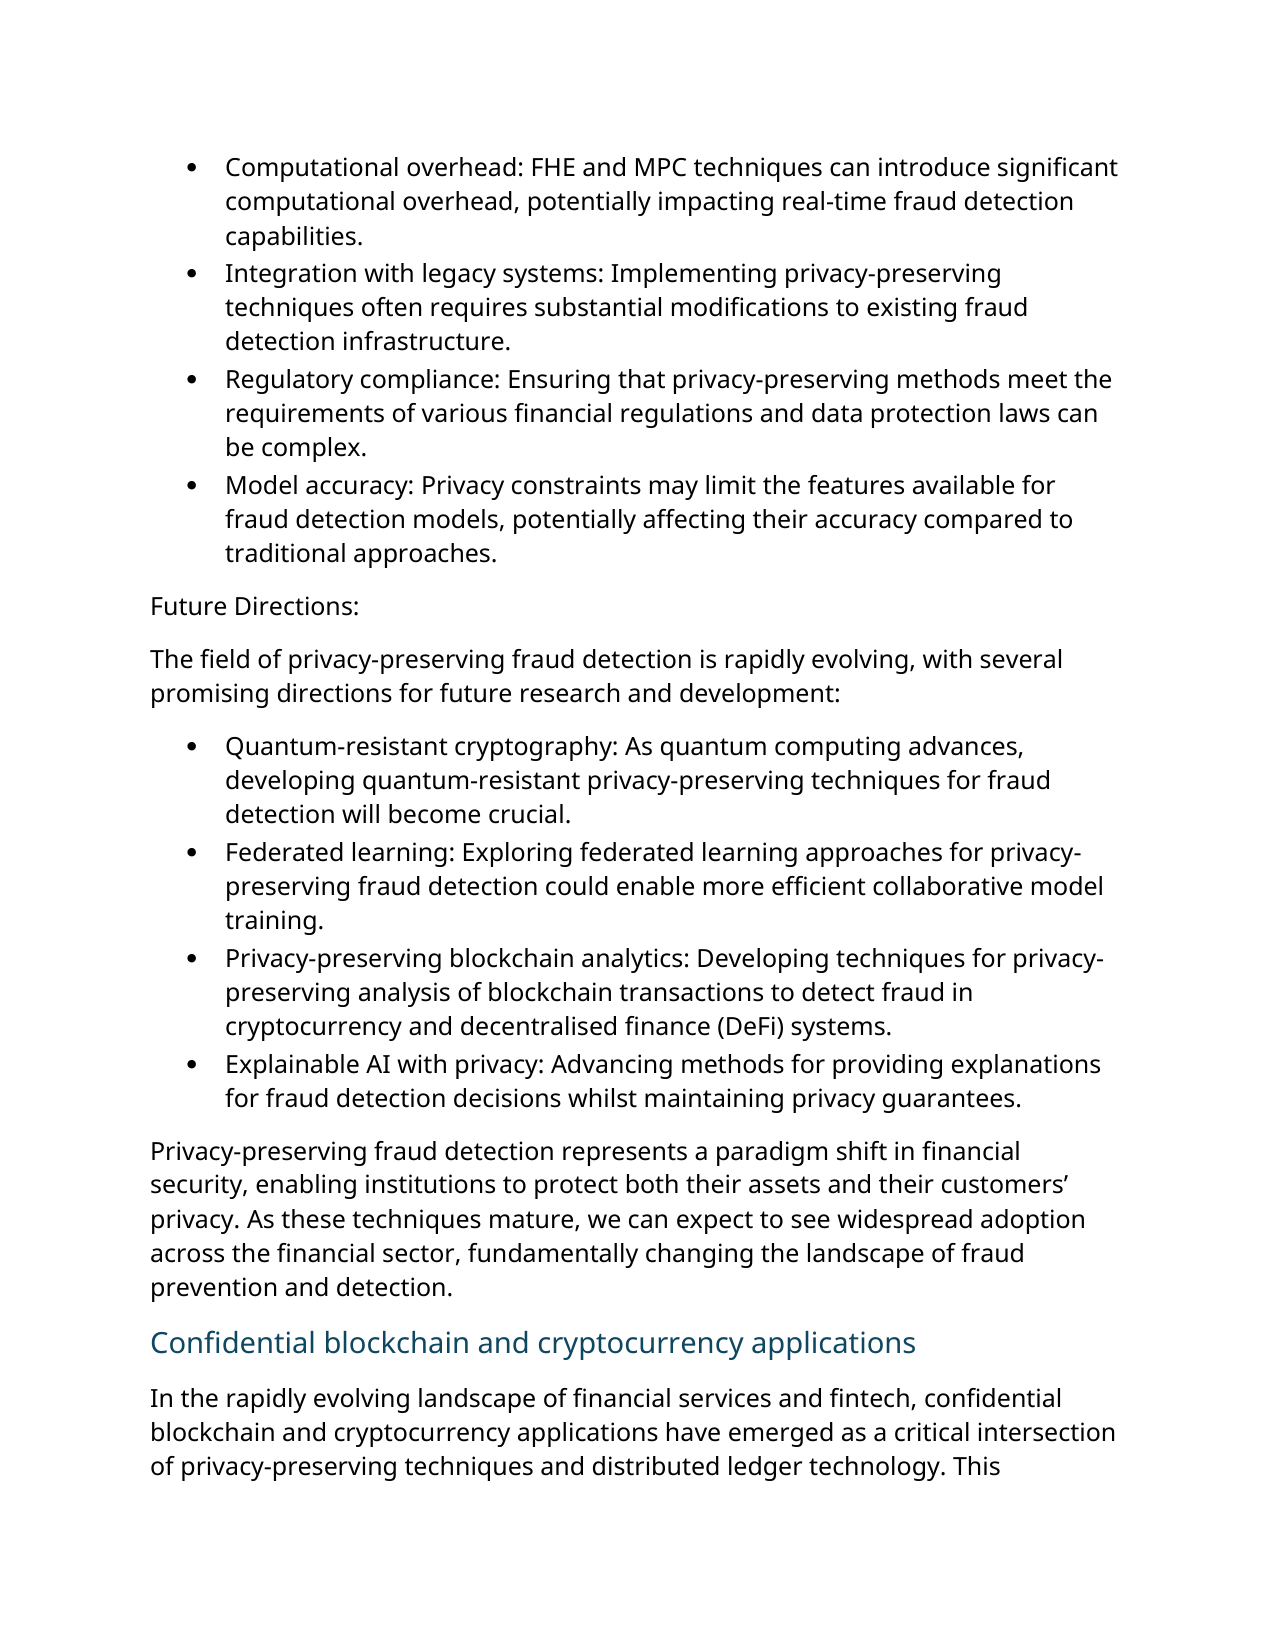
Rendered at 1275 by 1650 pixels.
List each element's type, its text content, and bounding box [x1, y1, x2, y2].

list Regulatory compliance: Ensuring that privacy-preserving methods meet the requirements of various financial regulations and data protection laws can be complex. [187, 362, 1125, 464]
list Federated learning: Exploring federated learning approaches for privacy-preserving fraud detection could enable more efficient collaborative model training. [187, 834, 1125, 937]
text Privacy-preserving fraud detection represents a paradigm shift in financial security, enabling institutions to protect both their assets and their customers’ privacy. As these techniques mature, we can expect to see widespread adoption across the financial sector, fundamentally changing the landscape of fraud prevention and detection. [150, 1133, 1125, 1303]
subtitle Confidential blockchain and cryptocurrency applications [150, 1322, 1125, 1362]
list Model accuracy: Privacy constraints may limit the features available for fraud detection models, potentially affecting their accuracy compared to traditional approaches. [187, 468, 1125, 570]
list Integration with legacy systems: Implementing privacy-preserving techniques often requires substantial modifications to existing fraud detection infrastructure. [187, 256, 1125, 358]
list Quantum-resistant cryptography: As quantum computing advances, developing quantum-resistant privacy-preserving techniques for fraud detection will become crucial. [187, 728, 1125, 831]
list Explainable AI with privacy: Advancing methods for providing explanations for fraud detection decisions whilst maintaining privacy guarantees. [187, 1046, 1125, 1114]
list Privacy-preserving blockchain analytics: Developing techniques for privacy-preserving analysis of blockchain transactions to detect fraud in cryptocurrency and decentralised finance (DeFi) systems. [187, 940, 1125, 1042]
list Computational overhead: FHE and MPC techniques can introduce significant computational overhead, potentially impacting real-time fraud detection capabilities. [187, 150, 1125, 252]
text Future Directions: [150, 589, 1125, 623]
text The field of privacy-preserving fraud detection is rapidly evolving, with several promising directions for future research and development: [150, 642, 1125, 710]
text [150, 1381, 1125, 1483]
